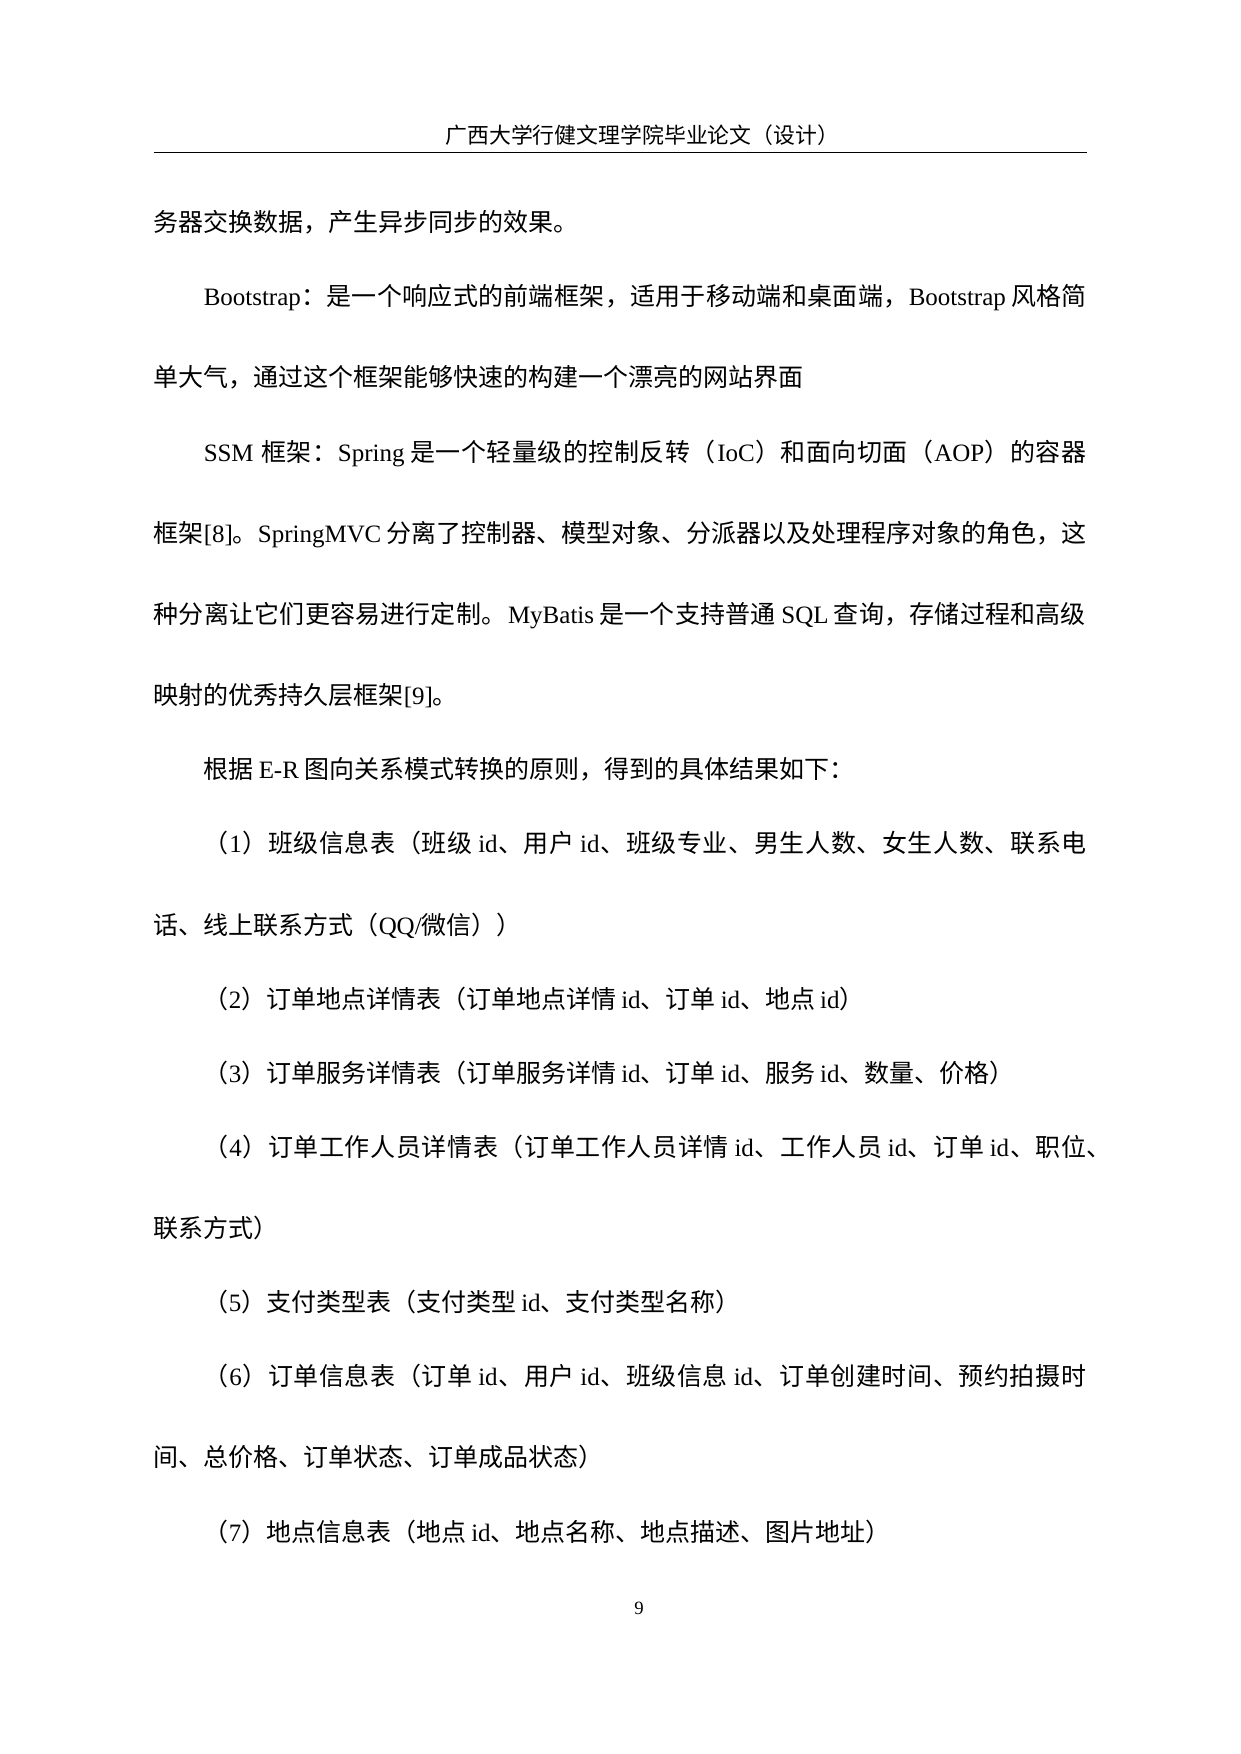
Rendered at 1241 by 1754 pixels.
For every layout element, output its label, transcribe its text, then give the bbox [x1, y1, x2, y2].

text 根据E-R图向关系模式转换的原则，得到的具体结果如下： [153, 735, 1087, 800]
text （4）订单工作人员详情表（订单工作人员详情id、工作人员id、订单id、职位、联系方式） [153, 1113, 1087, 1259]
text （7）地点信息表（地点id、地点名称、地点描述、图片地址） [153, 1498, 1087, 1563]
text （6）订单信息表（订单id、用户id、班级信息id、订单创建时间、预约拍摄时间、总价格、订单状态、订单成品状态） [153, 1342, 1087, 1488]
text （3）订单服务详情表（订单服务详情id、订单id、服务id、数量、价格） [153, 1039, 1087, 1104]
text （5）支付类型表（支付类型id、支付类型名称） [153, 1268, 1087, 1333]
text Ajax：是一种编程技术，允许为基于Java的Web应用程序把Java技术、XML和JavaSctrip组合起来，通过这个技术能够使JavaSctrip在不重载页面的情况下与Web服务器交换数据，产生异步同步的效果。 [153, 188, 1087, 253]
text Bootstrap：是一个响应式的前端框架，适用于移动端和桌面端，Bootstrap风格简单大气，通过这个框架能够快速的构建一个漂亮的网站界面 [153, 262, 1087, 408]
text （2）订单地点详情表（订单地点详情id、订单id、地点id） [153, 965, 1087, 1030]
text （1）班级信息表（班级id、用户id、班级专业、男生人数、女生人数、联系电话、线上联系方式（QQ/微信）） [153, 809, 1087, 956]
text SSM 框架：Spring是一个轻量级的控制反转（IoC）和面向切面（AOP）的容器框架[8]。SpringMVC分离了控制器、模型对象、分派器以及处理程序对象的角色，这种分离让它们更容易进行定制。MyBatis是一个支持普通SQL查询，存储过程和高级映射的优秀持久层框架[9]。 [153, 418, 1087, 726]
